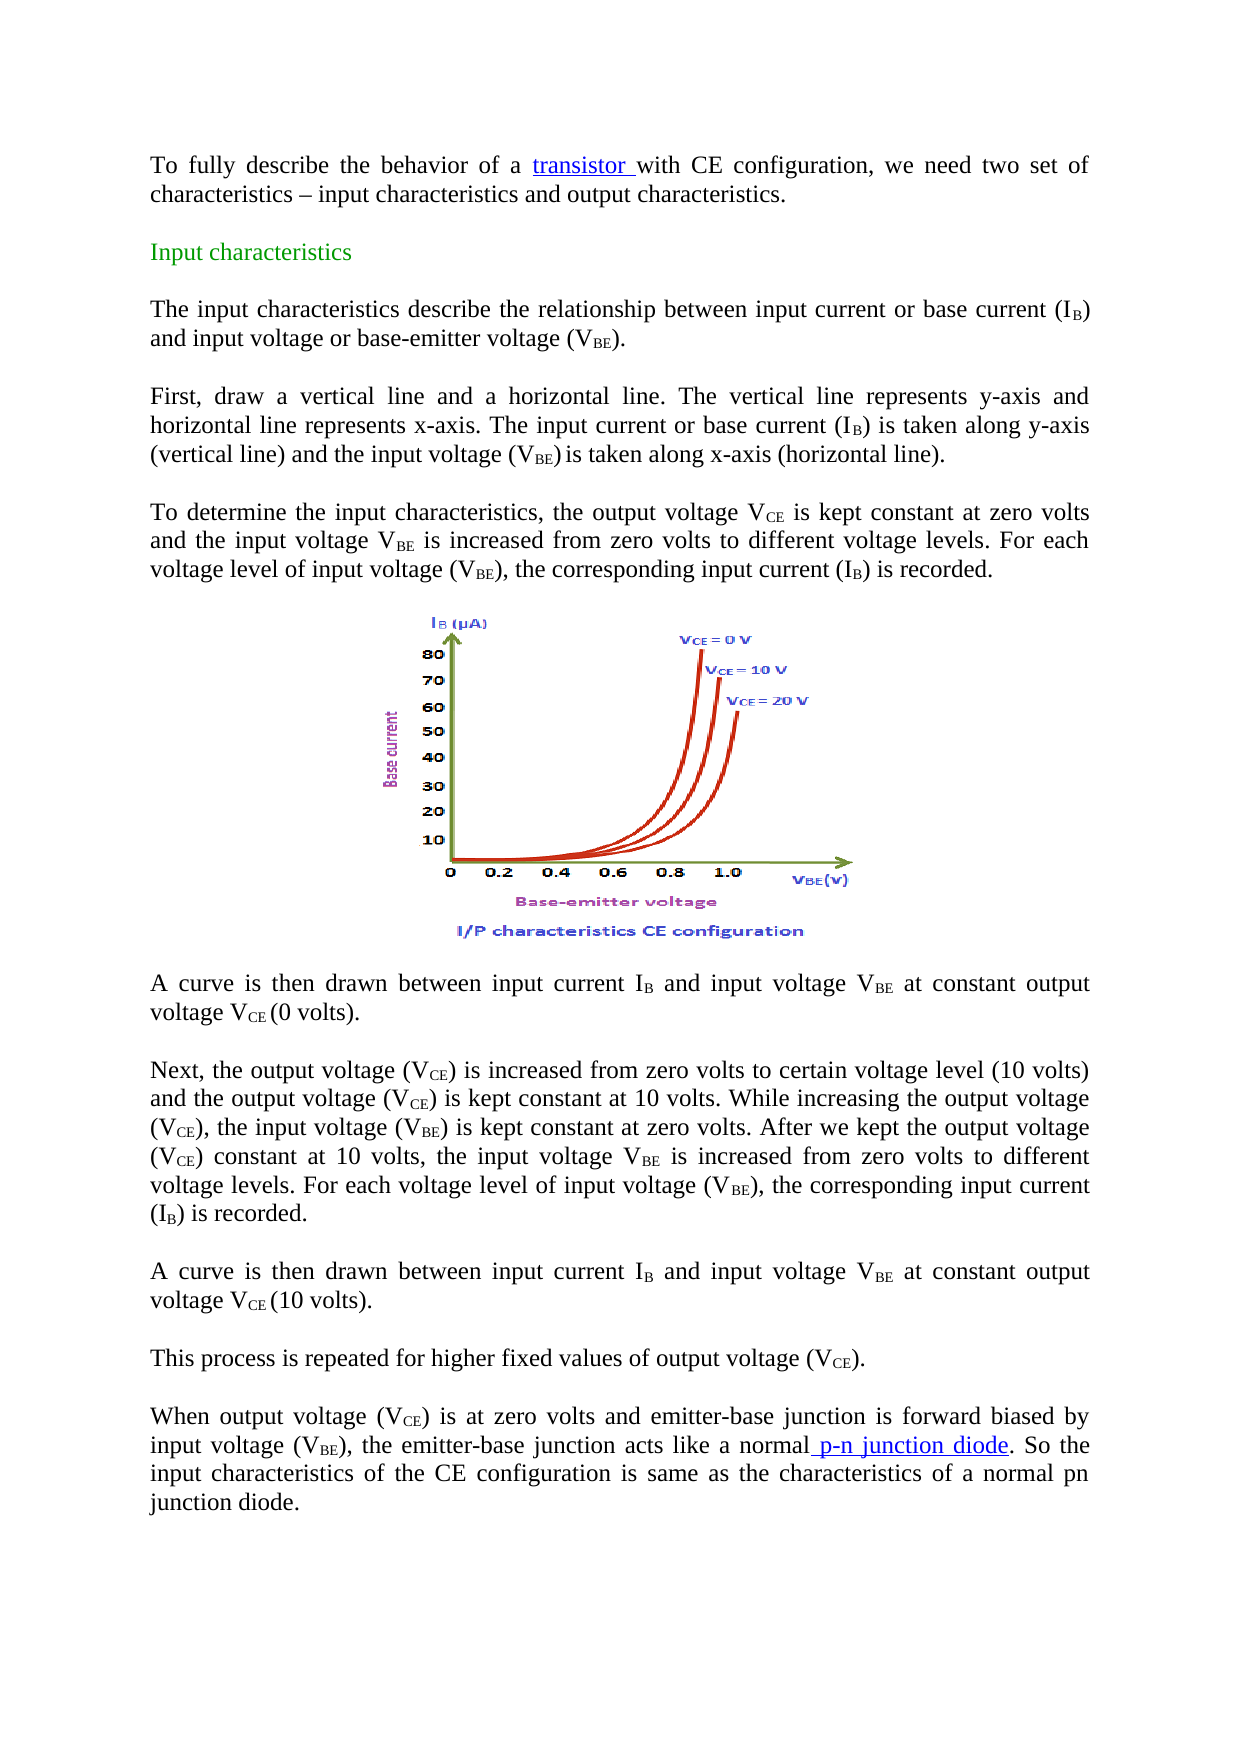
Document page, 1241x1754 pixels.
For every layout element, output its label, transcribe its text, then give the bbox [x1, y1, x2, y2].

text First, draw a vertical line and a horizontal line. The vertical line represents y-axis and horizontal line represents x-axis. The input current or base current (IB) is taken along y-axis (vertical line) and the input voltage (VBE) is taken along x-axis (horizontal line). [150, 381, 1090, 467]
text Next, the output voltage (VCE) is increased from zero volts to certain voltage level (10 volts) and the output voltage (VCE) is kept constant at 10 volts. While increasing the output voltage (VCE), the input voltage (VBE) is kept constant at zero volts. After we kept the output voltage (VCE) constant at 10 volts, the input voltage VBE is increased from zero volts to different voltage levels. For each voltage level of input voltage (VBE), the corresponding input current (IB) is recorded. [150, 1055, 1090, 1227]
text To fully describe the behavior of a transistor with CE configuration, we need two set of characteristics – input characteristics and output characteristics. [150, 150, 1090, 207]
text To determine the input characteristics, the output voltage VCE is kept constant at zero volts and the input voltage VBE is increased from zero volts to different voltage levels. For each voltage level of input voltage (VBE), the corresponding input current (IB) is recorded. [150, 497, 1090, 583]
picture [375, 612, 865, 939]
text Input characteristics [150, 237, 1090, 265]
text A curve is then drawn between input current IB and input voltage VBE at constant output voltage VCE (0 volts). [150, 968, 1090, 1026]
text The input characteristics describe the relationship between input current or base current (IB) and input voltage or base-emitter voltage (VBE). [150, 294, 1090, 352]
text A curve is then drawn between input current IB and input voltage VBE at constant output voltage VCE (10 volts). [150, 1256, 1090, 1314]
text When output voltage (VCE) is at zero volts and emitter-base junction is forward biased by input voltage (VBE), the emitter-base junction acts like a normal p-n junction diode. So the input characteristics of the CE configuration is same as the characteristics of a normal pn junction diode. [150, 1401, 1090, 1516]
text This process is repeated for higher fixed values of output voltage (VCE). [150, 1343, 1090, 1372]
